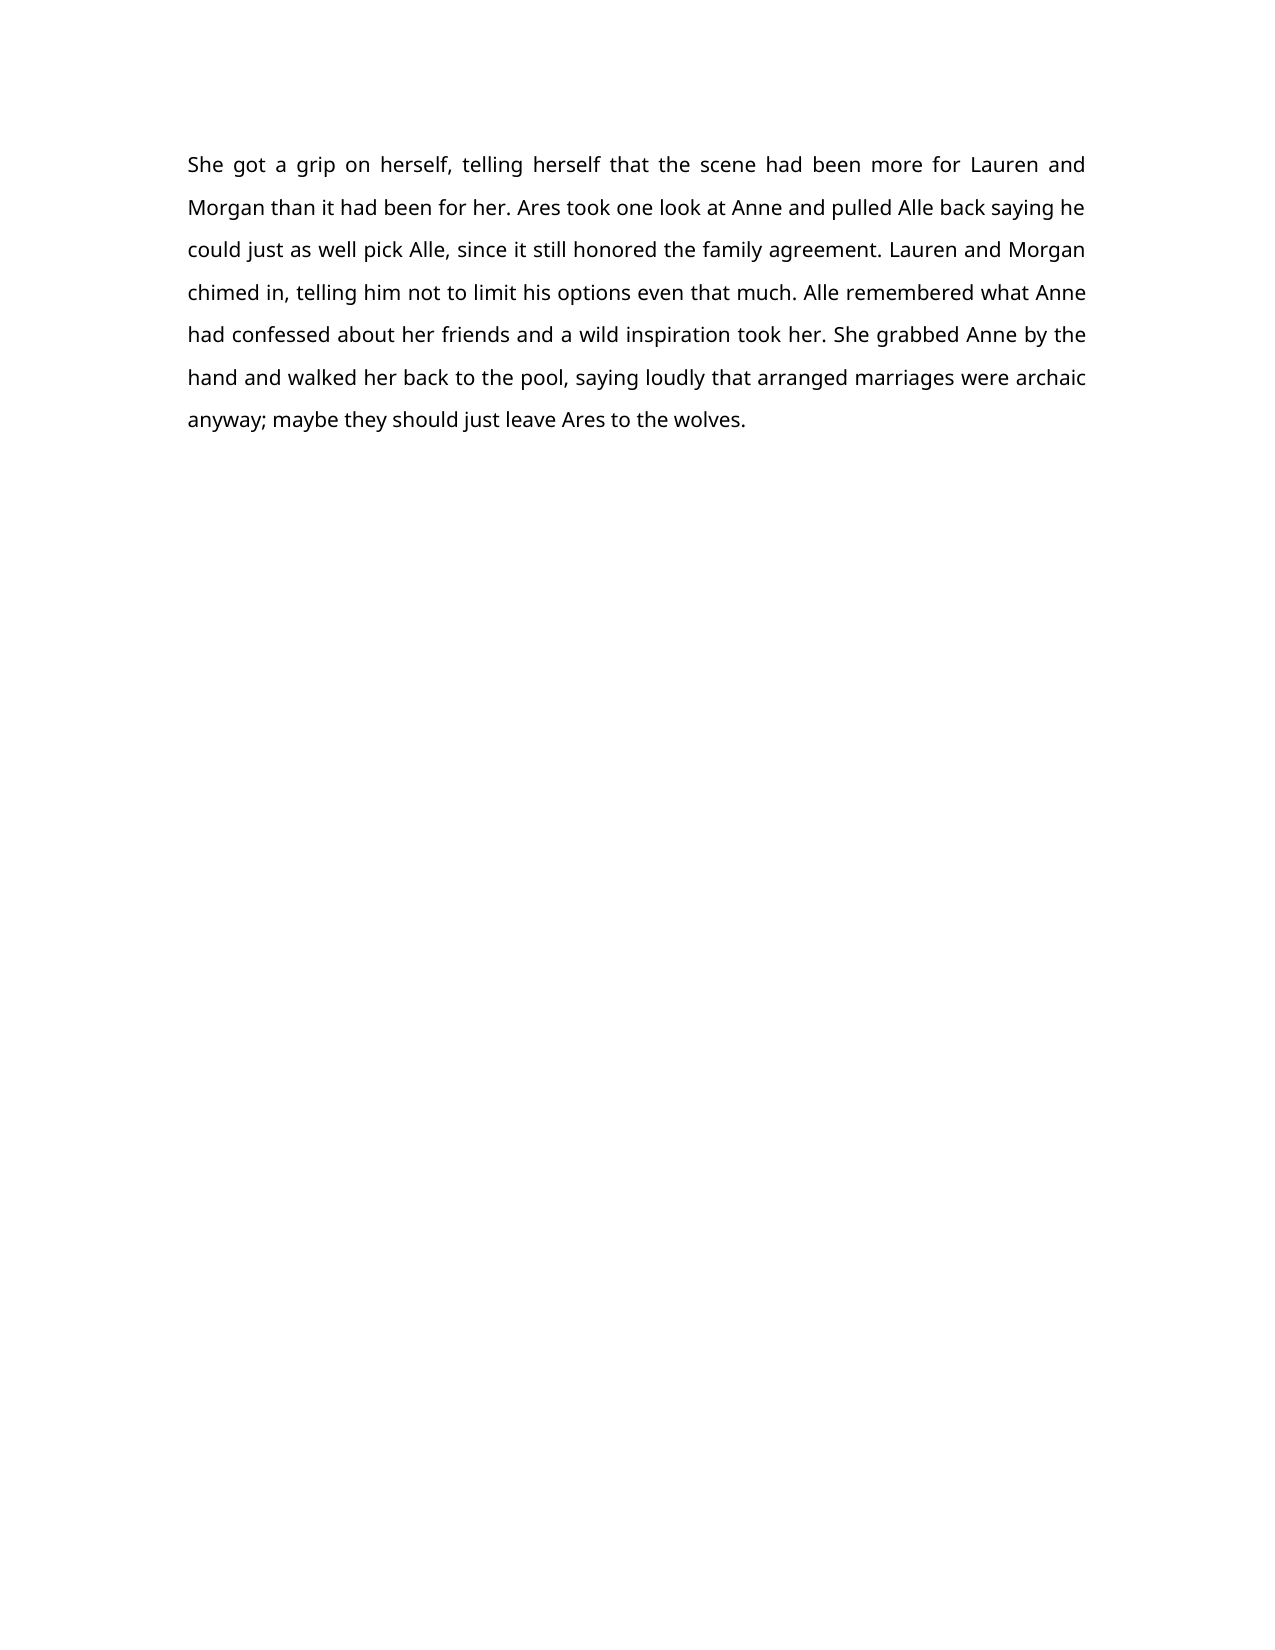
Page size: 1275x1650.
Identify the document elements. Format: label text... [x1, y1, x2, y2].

text She got a grip on herself, telling herself that the scene had been more for Lauren and Morgan than it had been for her. Ares took one look at Anne and pulled Alle back saying he could just as well pick Alle, since it still honored the family agreement. Lauren and Morgan chimed in, telling him not to limit his options even that much. Alle remembered what Anne had confessed about her friends and a wild inspiration took her. She grabbed Anne by the hand and walked her back to the pool, saying loudly that arranged marriages were archaic anyway; maybe they should just leave Ares to the wolves. [187, 150, 1087, 434]
